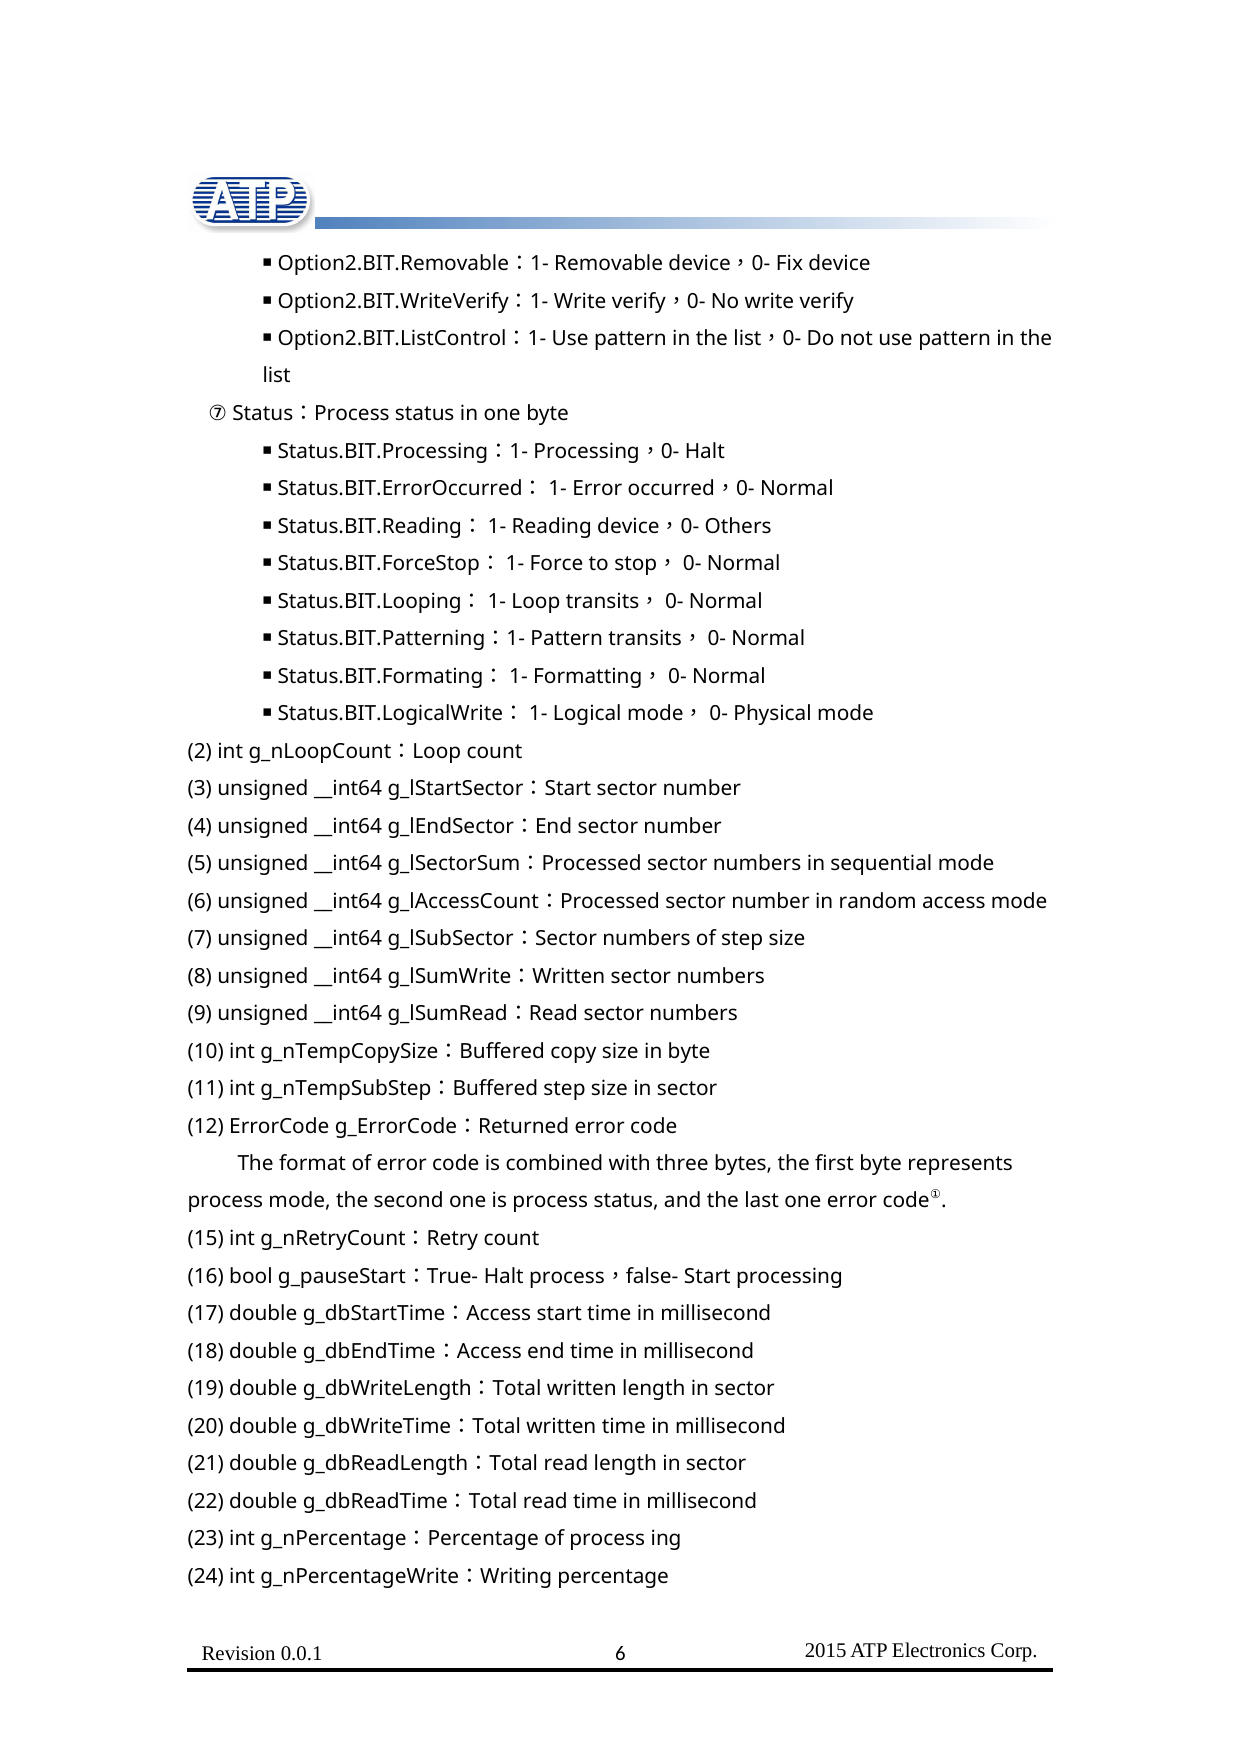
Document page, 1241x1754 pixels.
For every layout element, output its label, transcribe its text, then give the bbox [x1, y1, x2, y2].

text (12) ErrorCode g_ErrorCode：Returned error code [187, 1106, 1053, 1143]
text The format of error code is combined with three bytes, the first byte represents process mode, the second one is process status, and the last one error code①. [187, 1143, 1053, 1218]
text (8) unsigned __int64 g_lSumWrite：Written sector numbers [187, 956, 1053, 993]
text (10) int g_nTempCopySize：Buffered copy size in byte [187, 1031, 1053, 1068]
text ￭ Status.BIT.LogicalWrite： 1- Logical mode， 0- Physical mode [212, 693, 1053, 731]
text ￭ Status.BIT.Formating： 1- Formatting， 0- Normal [212, 656, 1053, 693]
text (19) double g_dbWriteLength：Total written length in sector [187, 1368, 1053, 1406]
text ￭ Option2.BIT.ListControl：1- Use pattern in the list，0- Do not use pattern in the list [262, 318, 1053, 393]
text (16) bool g_pauseStart：True- Halt process，false- Start processing [187, 1256, 1053, 1293]
text ￭ Status.BIT.Looping： 1- Loop transits， 0- Normal [212, 581, 1053, 618]
text ￭ Status.BIT.ForceStop： 1- Force to stop， 0- Normal [212, 543, 1053, 581]
text (6) unsigned __int64 g_lAccessCount：Processed sector number in random access mode [187, 881, 1053, 918]
text (20) double g_dbWriteTime：Total written time in millisecond [187, 1406, 1053, 1443]
text (21) double g_dbReadLength：Total read length in sector [187, 1443, 1053, 1481]
text ￭ Status.BIT.Reading： 1- Reading device，0- Others [212, 506, 1053, 543]
text (7) unsigned __int64 g_lSubSector：Sector numbers of step size [187, 918, 1053, 956]
text (11) int g_nTempSubStep：Buffered step size in sector [187, 1068, 1053, 1106]
text ￭ Option2.BIT.Removable：1- Removable device，0- Fix device [262, 243, 1053, 281]
text (15) int g_nRetryCount：Retry count [187, 1218, 1053, 1256]
text (3) unsigned __int64 g_lStartSector：Start sector number [187, 768, 1053, 806]
text (23) int g_nPercentage：Percentage of process ing [187, 1518, 1053, 1556]
text (18) double g_dbEndTime：Access end time in millisecond [187, 1331, 1053, 1368]
text (4) unsigned __int64 g_lEndSector：End sector number [187, 806, 1053, 843]
text (24) int g_nPercentageWrite：Writing percentage [187, 1556, 1053, 1593]
text (9) unsigned __int64 g_lSumRead：Read sector numbers [187, 993, 1053, 1031]
text (5) unsigned __int64 g_lSectorSum：Processed sector numbers in sequential mode [187, 843, 1053, 881]
text (17) double g_dbStartTime：Access start time in millisecond [187, 1293, 1053, 1331]
text ￭ Status.BIT.Patterning：1- Pattern transits， 0- Normal [212, 618, 1053, 656]
text ￭ Status.BIT.Processing：1- Processing，0- Halt [212, 431, 1053, 468]
text (22) double g_dbReadTime：Total read time in millisecond [187, 1481, 1053, 1518]
text ￭ Option2.BIT.WriteVerify：1- Write verify，0- No write verify [262, 281, 1053, 318]
text ⑦ Status：Process status in one byte [187, 393, 1053, 431]
text ￭ Status.BIT.ErrorOccurred： 1- Error occurred，0- Normal [212, 468, 1053, 506]
text (2) int g_nLoopCount：Loop count [187, 731, 1053, 768]
